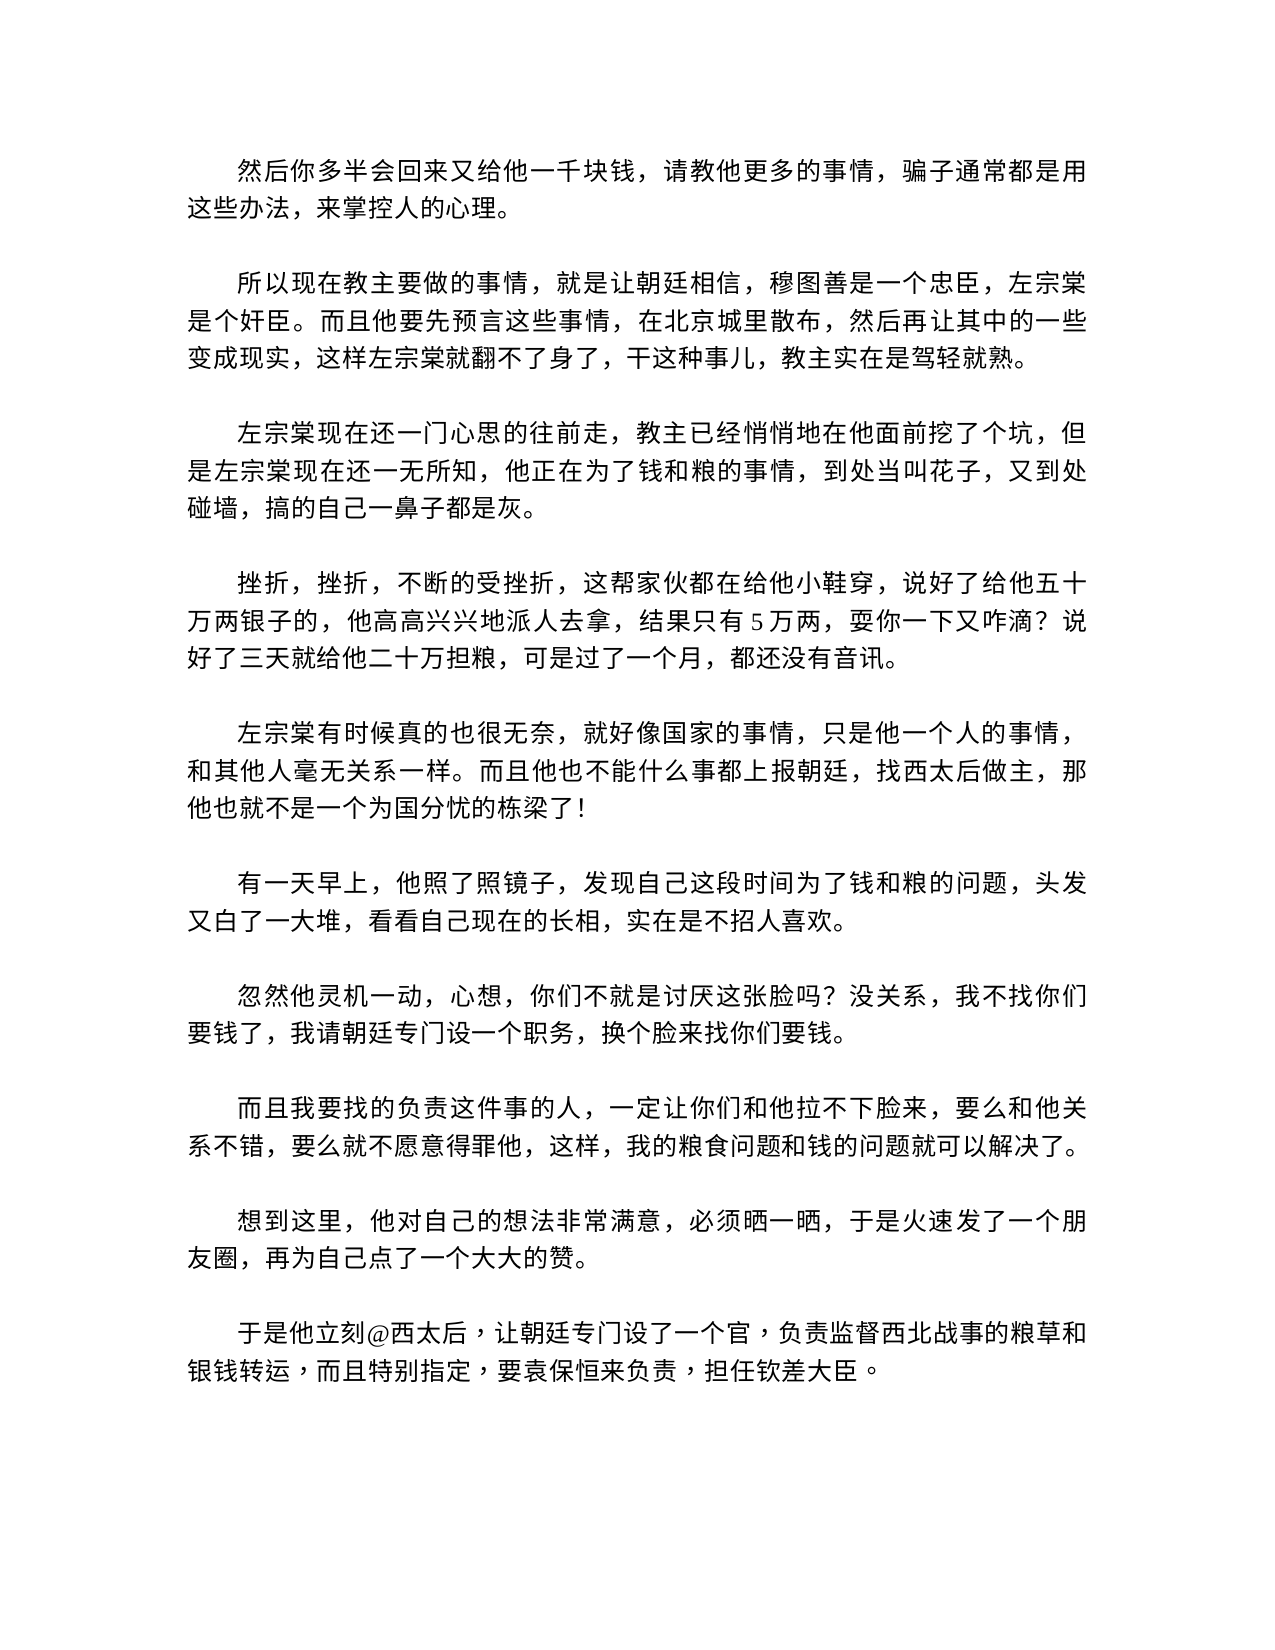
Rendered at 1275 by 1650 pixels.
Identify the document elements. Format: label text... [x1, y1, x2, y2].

text 所以现在教主要做的事情，就是让朝廷相信，穆图善是一个忠臣，左宗棠是个奸臣。而且他要先预言这些事情，在北京城里散布，然后再让其中的一些变成现实，这样左宗棠就翻不了身了，干这种事儿，教主实在是驾轻就熟。 [187, 262, 1087, 375]
text 有一天早上，他照了照镜子，发现自己这段时间为了钱和粮的问题，头发又白了一大堆，看看自己现在的长相，实在是不招人喜欢。 [187, 862, 1087, 937]
text 挫折，挫折，不断的受挫折，这帮家伙都在给他小鞋穿，说好了给他五十万两银子的，他高高兴兴地派人去拿，结果只有5万两，耍你一下又咋滴？说好了三天就给他二十万担粮，可是过了一个月，都还没有音讯。 [187, 562, 1087, 675]
text 忽然他灵机一动，心想，你们不就是讨厌这张脸吗？没关系，我不找你们要钱了，我请朝廷专门设一个职务，换个脸来找你们要钱。 [187, 975, 1087, 1050]
text 想到这里，他对自己的想法非常满意，必须晒一晒，于是火速发了一个朋友圈，再为自己点了一个大大的赞。 [187, 1200, 1087, 1275]
text 于是他立刻@西太后，让朝廷专门设了一个官，负责监督西北战事的粮草和银钱转运，而且特别指定，要袁保恒来负责，担任钦差大臣。 [187, 1312, 1087, 1387]
text 而且我要找的负责这件事的人，一定让你们和他拉不下脸来，要么和他关系不错，要么就不愿意得罪他，这样，我的粮食问题和钱的问题就可以解决了。 [187, 1087, 1087, 1162]
text 然后你多半会回来又给他一千块钱，请教他更多的事情，骗子通常都是用这些办法，来掌控人的心理。 [187, 150, 1087, 225]
text 左宗棠现在还一门心思的往前走，教主已经悄悄地在他面前挖了个坑，但是左宗棠现在还一无所知，他正在为了钱和粮的事情，到处当叫花子，又到处碰墙，搞的自己一鼻子都是灰。 [187, 412, 1087, 525]
text 左宗棠有时候真的也很无奈，就好像国家的事情，只是他一个人的事情，和其他人毫无关系一样。而且他也不能什么事都上报朝廷，找西太后做主，那他也就不是一个为国分忧的栋梁了！ [187, 712, 1087, 825]
